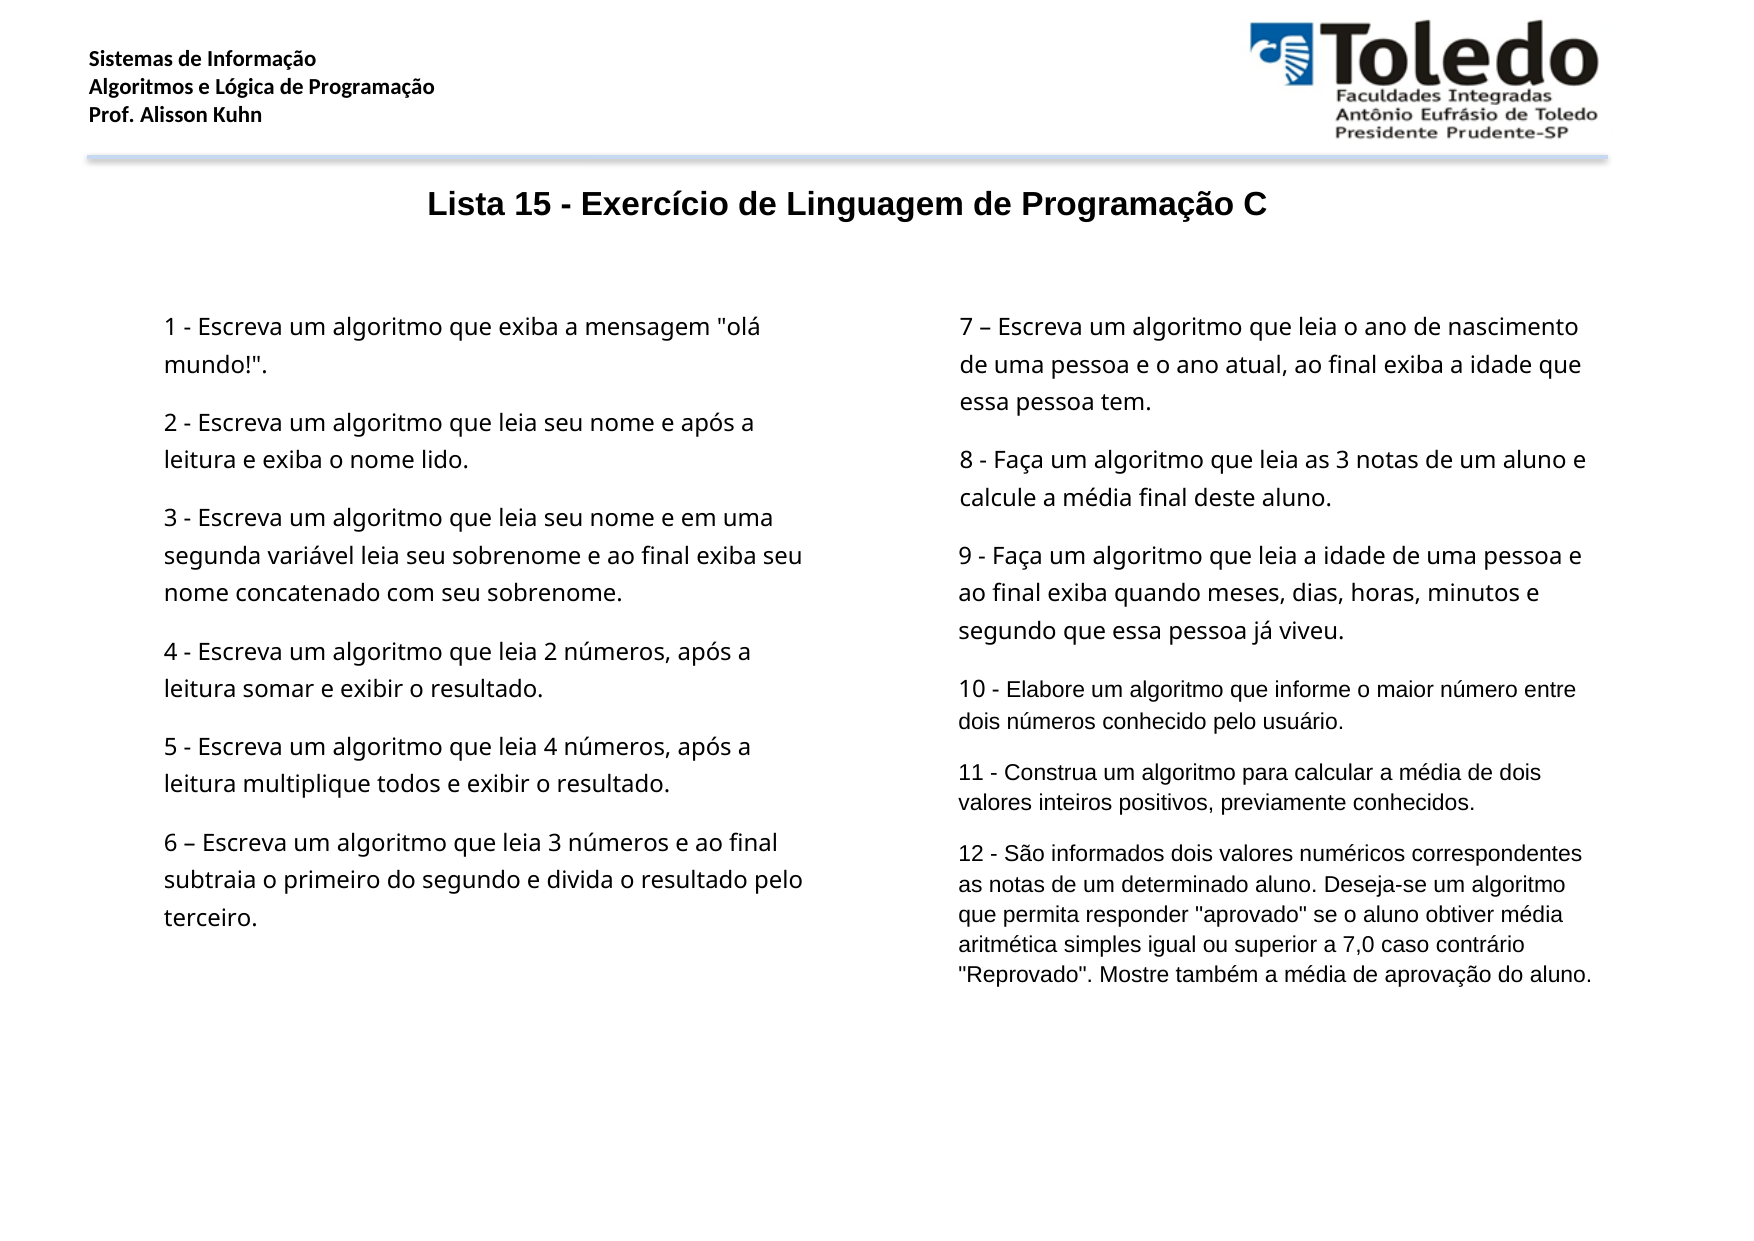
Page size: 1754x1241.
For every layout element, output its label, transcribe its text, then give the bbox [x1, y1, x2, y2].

text 10 - Elabore um algoritmo que informe o maior número entre dois números conhecido pelo usuário. [958, 672, 1606, 734]
text 5 - Escreva um algoritmo que leia 4 números, após a leitura multiplique todos e exibir o resultado. [164, 730, 811, 800]
text 4 - Escreva um algoritmo que leia 2 números, após a leitura somar e exibir o resultado. [164, 634, 811, 704]
text 8 - Faça um algoritmo que leia as 3 notas de um aluno e calcule a média final deste aluno. [959, 443, 1606, 513]
text 11 - Construa um algoritmo para calcular a média de dois valores inteiros positivos, previamente conhecidos. [958, 759, 1606, 816]
text Lista 15 - Exercício de Linguagem de Programação C [89, 184, 1606, 223]
text 1 - Escreva um algoritmo que exiba a mensagem "olá mundo!". [164, 310, 811, 380]
text 9 - Faça um algoritmo que leia a idade de uma pessoa e ao final exiba quando meses, dias, horas, minutos e segundo que essa pessoa já viveu. [958, 539, 1606, 646]
picture [1237, 12, 1614, 146]
text 3 - Escreva um algoritmo que leia seu nome e em uma segunda variável leia seu sobrenome e ao final exiba seu nome concatenado com seu sobrenome. [164, 501, 811, 609]
text 12 - São informados dois valores numéricos correspondentes as notas de um determinado aluno. Deseja-se um algoritmo que permita responder "aprovado" se o aluno obtiver média aritmética simples igual ou superior a 7,0 caso contrário "Reprovado". Mostre também a média de aprovação do aluno. [958, 840, 1606, 988]
text 7 – Escreva um algoritmo que leia o ano de nascimento de uma pessoa e o ano atual, ao final exiba a idade que essa pessoa tem. [959, 310, 1606, 417]
text 2 - Escreva um algoritmo que leia seu nome e após a leitura e exiba o nome lido. [164, 406, 811, 476]
text 6 – Escreva um algoritmo que leia 3 números e ao final subtraia o primeiro do segundo e divida o resultado pelo terceiro. [164, 826, 811, 933]
